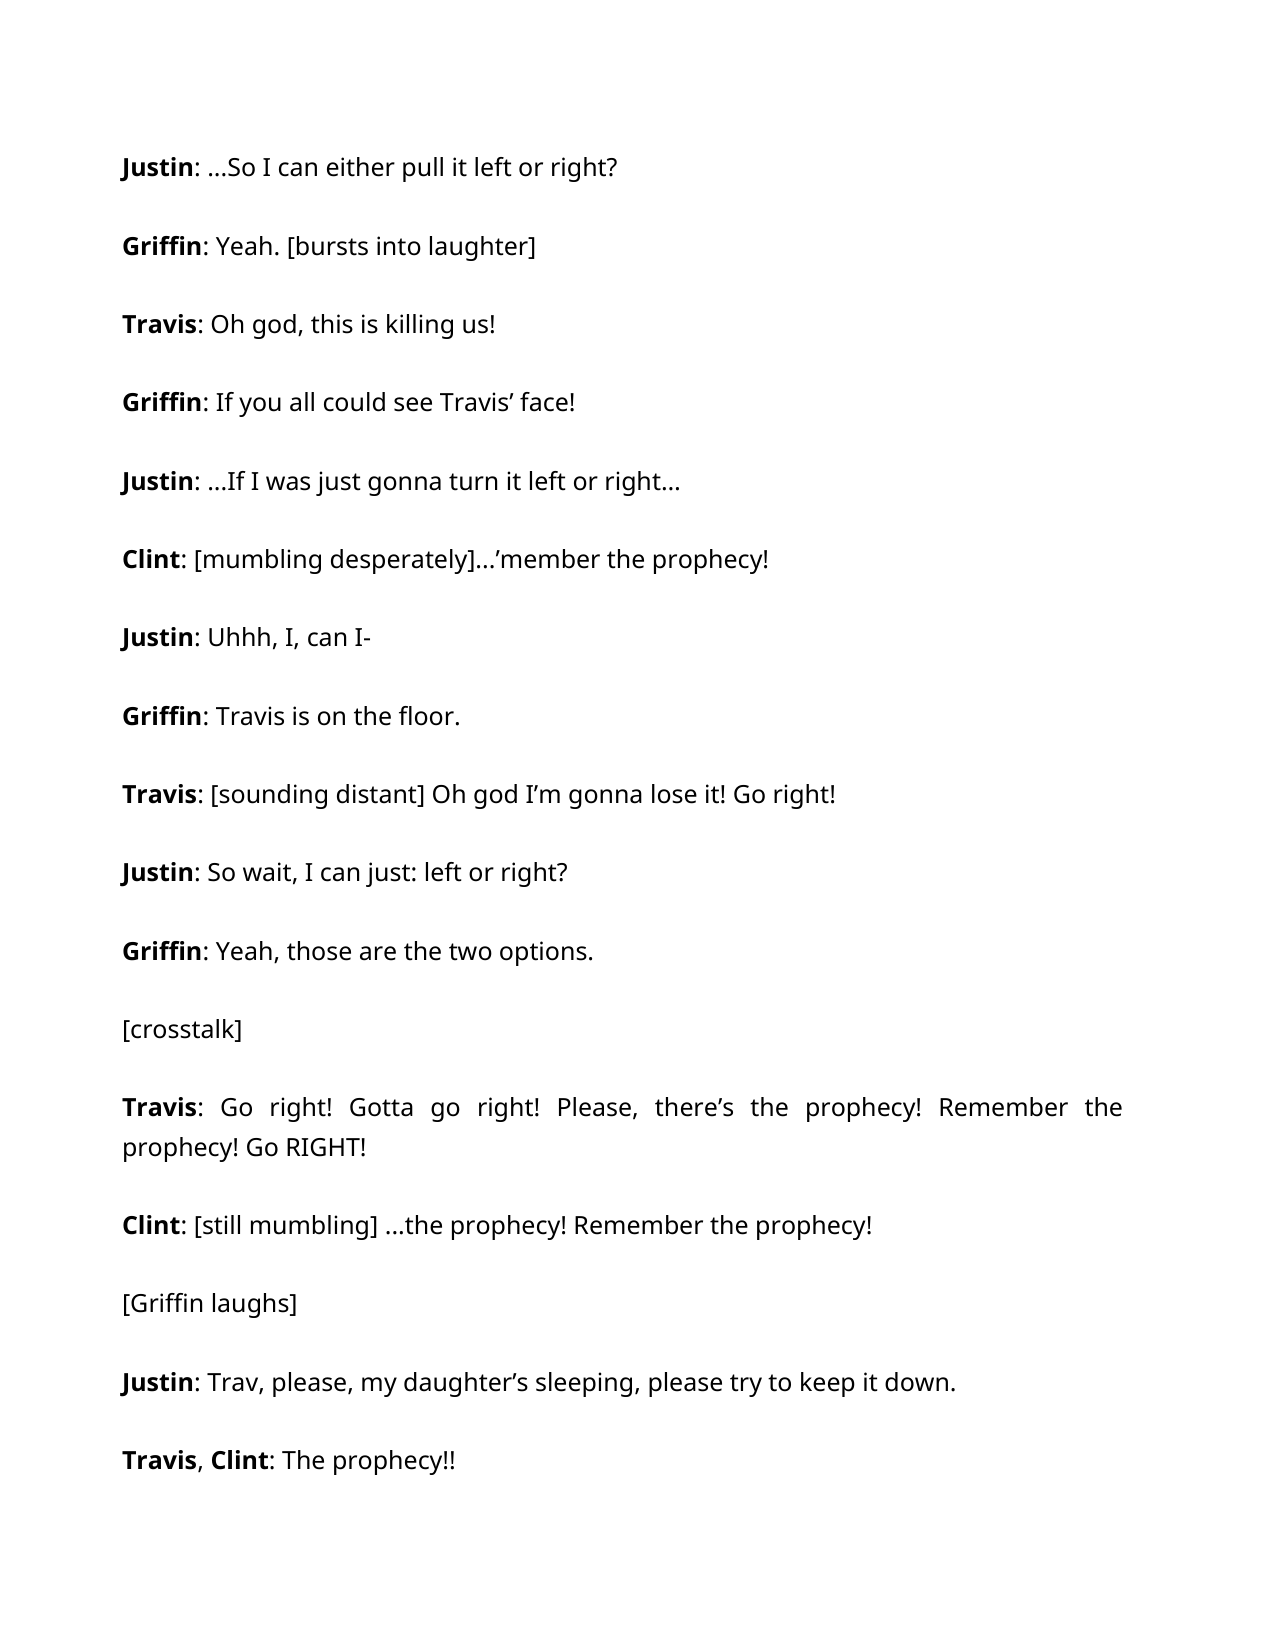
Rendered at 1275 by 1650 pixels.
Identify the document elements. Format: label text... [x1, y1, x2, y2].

text Justin: ...If I was just gonna turn it left or right… [122, 463, 1125, 497]
text [crosstalk] [122, 1012, 1125, 1046]
text Justin: ...So I can either pull it left or right? [122, 150, 1125, 184]
text Justin: So wait, I can just: left or right? [122, 855, 1125, 889]
text Griffin: Yeah, those are the two options. [122, 933, 1125, 967]
text Travis: [sounding distant] Oh god I’m gonna lose it! Go right! [122, 777, 1125, 811]
text Griffin: Travis is on the floor. [122, 698, 1125, 732]
text Clint: [still mumbling] ...the prophecy! Remember the prophecy! [122, 1207, 1125, 1242]
text Griffin: Yeah. [bursts into laughter] [122, 228, 1125, 262]
text [Griffin laughs] [122, 1286, 1125, 1320]
text Travis: Oh god, this is killing us! [122, 307, 1125, 341]
text Travis, Clint: The prophecy!! [122, 1442, 1125, 1477]
text Justin: Uhhh, I, can I- [122, 620, 1125, 654]
text Justin: Trav, please, my daughter’s sleeping, please try to keep it down. [122, 1364, 1125, 1398]
text Griffin: If you all could see Travis’ face! [122, 385, 1125, 419]
text Travis: Go right! Gotta go right! Please, there’s the prophecy! Remember the prophecy! Go RIGHT! [122, 1090, 1125, 1163]
text Clint: [mumbling desperately]...’member the prophecy! [122, 542, 1125, 576]
